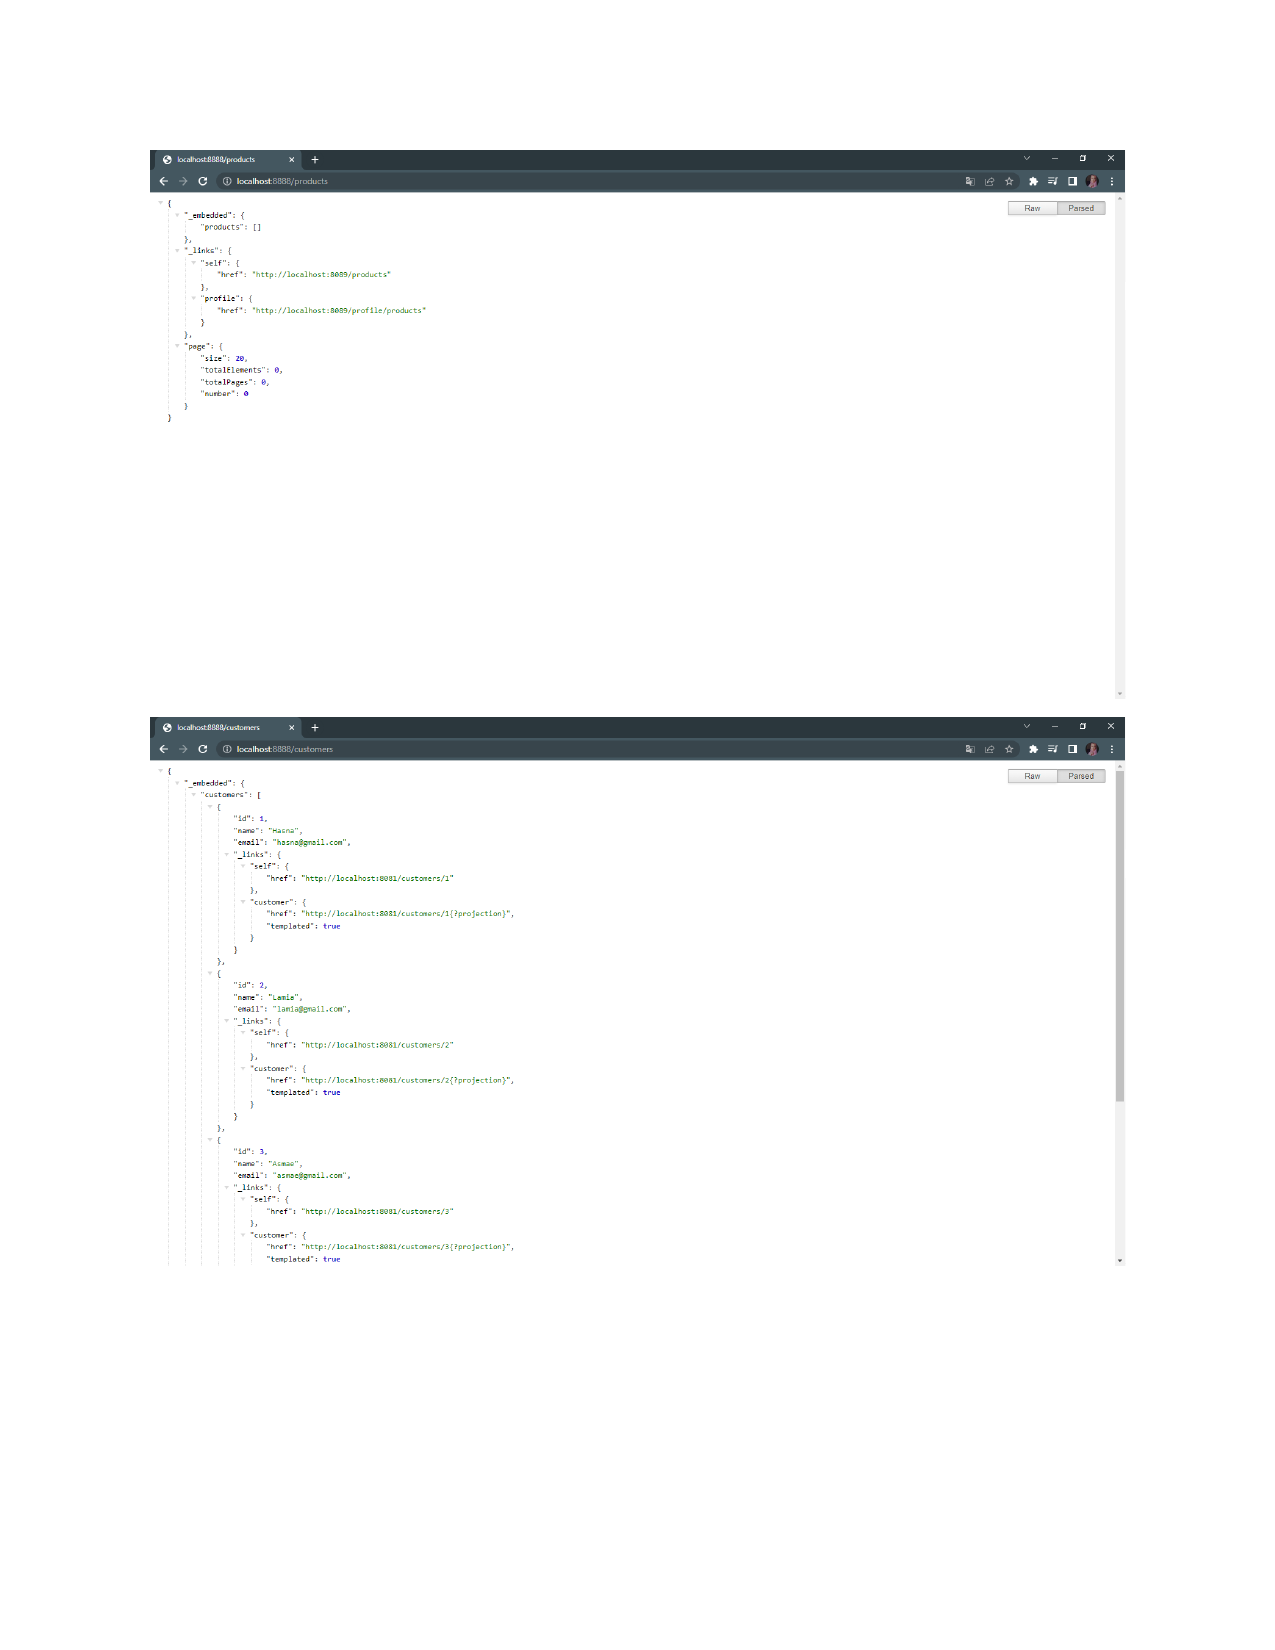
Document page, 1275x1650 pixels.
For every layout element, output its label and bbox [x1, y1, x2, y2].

picture [150, 717, 1125, 1266]
picture [150, 150, 1125, 699]
